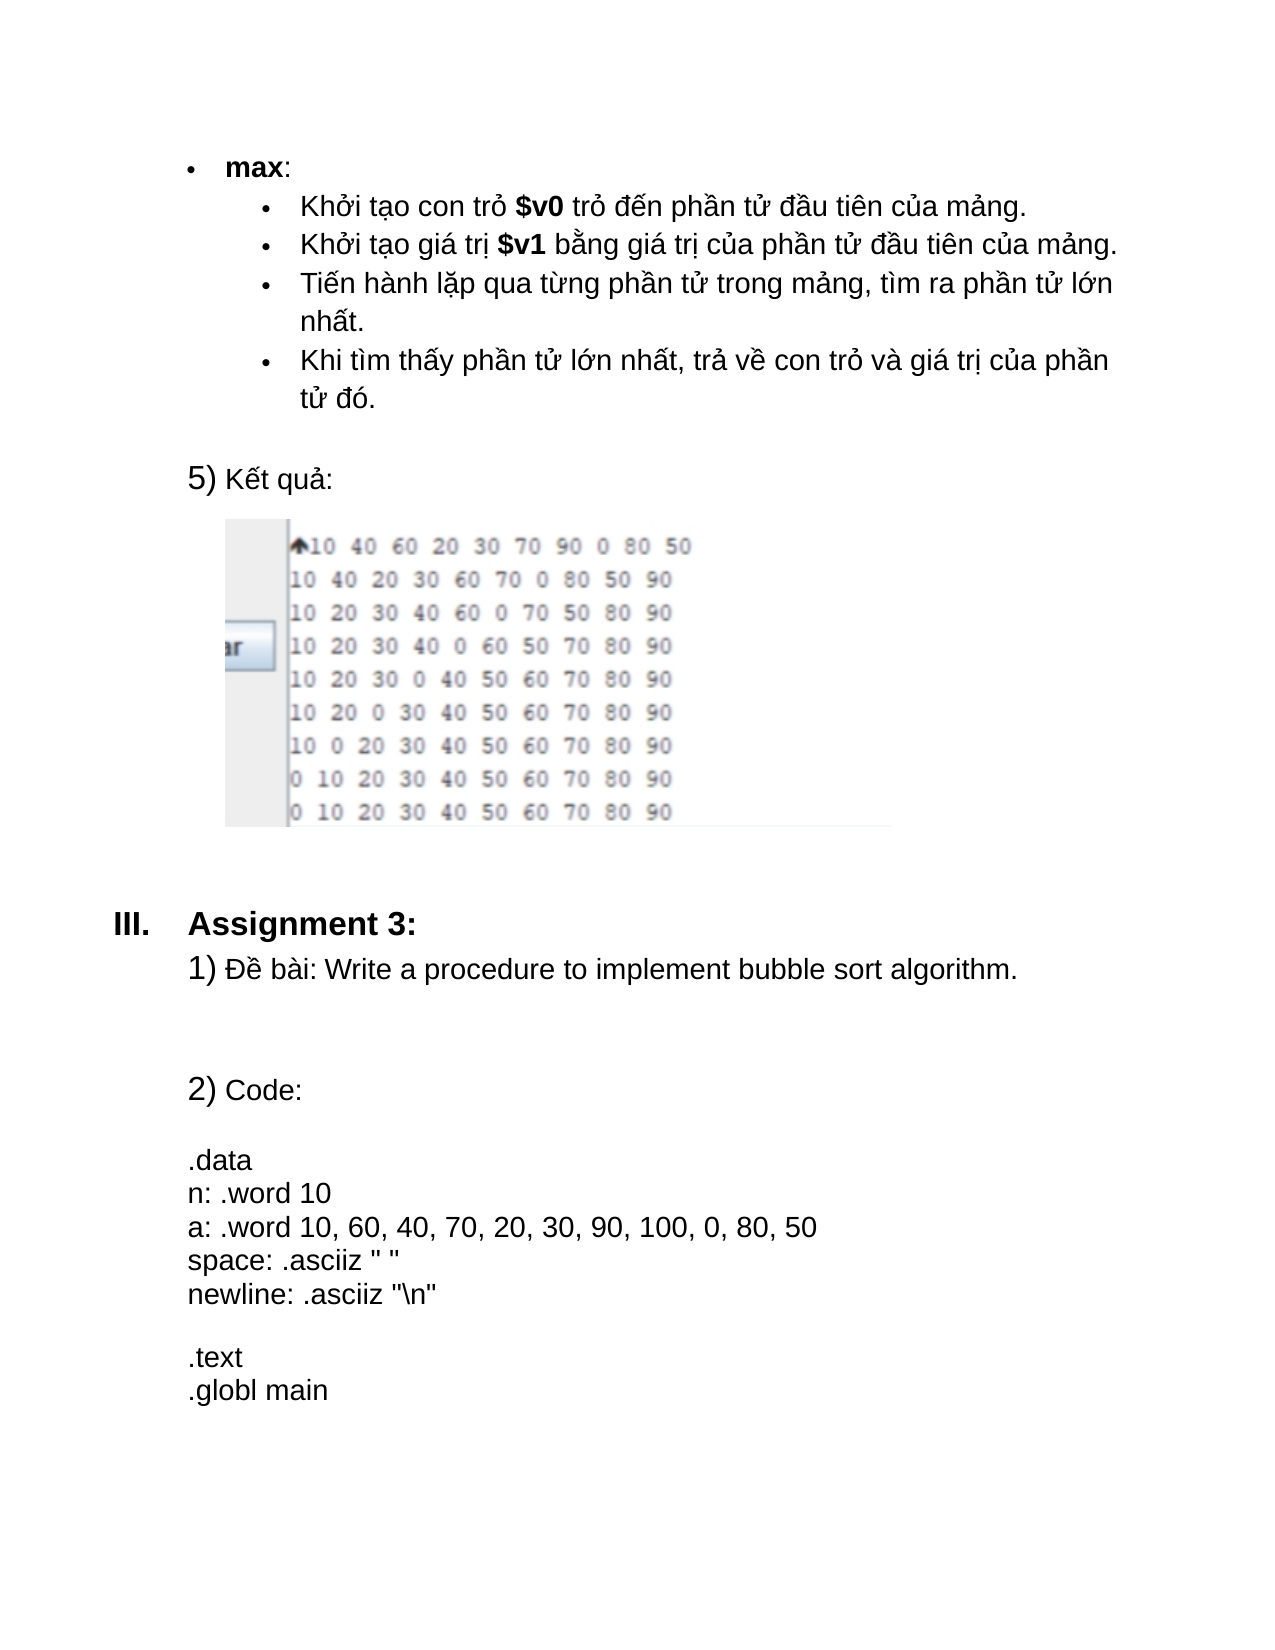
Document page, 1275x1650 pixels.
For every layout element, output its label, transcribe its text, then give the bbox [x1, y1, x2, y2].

picture [225, 519, 893, 827]
list Đề bài: Write a procedure to implement bubble sort algorithm. [187, 948, 1125, 987]
list Khởi tạo giá trị $v1 bằng giá trị của phần tử đầu tiên của mảng. [262, 227, 1125, 261]
list Assignment 3: [150, 904, 1125, 942]
text .text .globl main [187, 1339, 1125, 1407]
list Khi tìm thấy phần tử lớn nhất, trả về con trỏ và giá trị của phần tử đó. [262, 343, 1125, 415]
list Code: [187, 1069, 1125, 1108]
list max: [187, 150, 1125, 183]
list Tiến hành lặp qua từng phần tử trong mảng, tìm ra phần tử lớn nhất. [262, 266, 1125, 338]
list Khởi tạo con trỏ $v0 trỏ đến phần tử đầu tiên của mảng. [262, 188, 1125, 222]
text .data n: .word 10 a: .word 10, 60, 40, 70, 20, 30, 90, 100, 0, 80, 50 space: .asciiz " " newline: .asciiz "\n" [187, 1143, 1125, 1310]
list Kết quả: [187, 458, 1125, 497]
